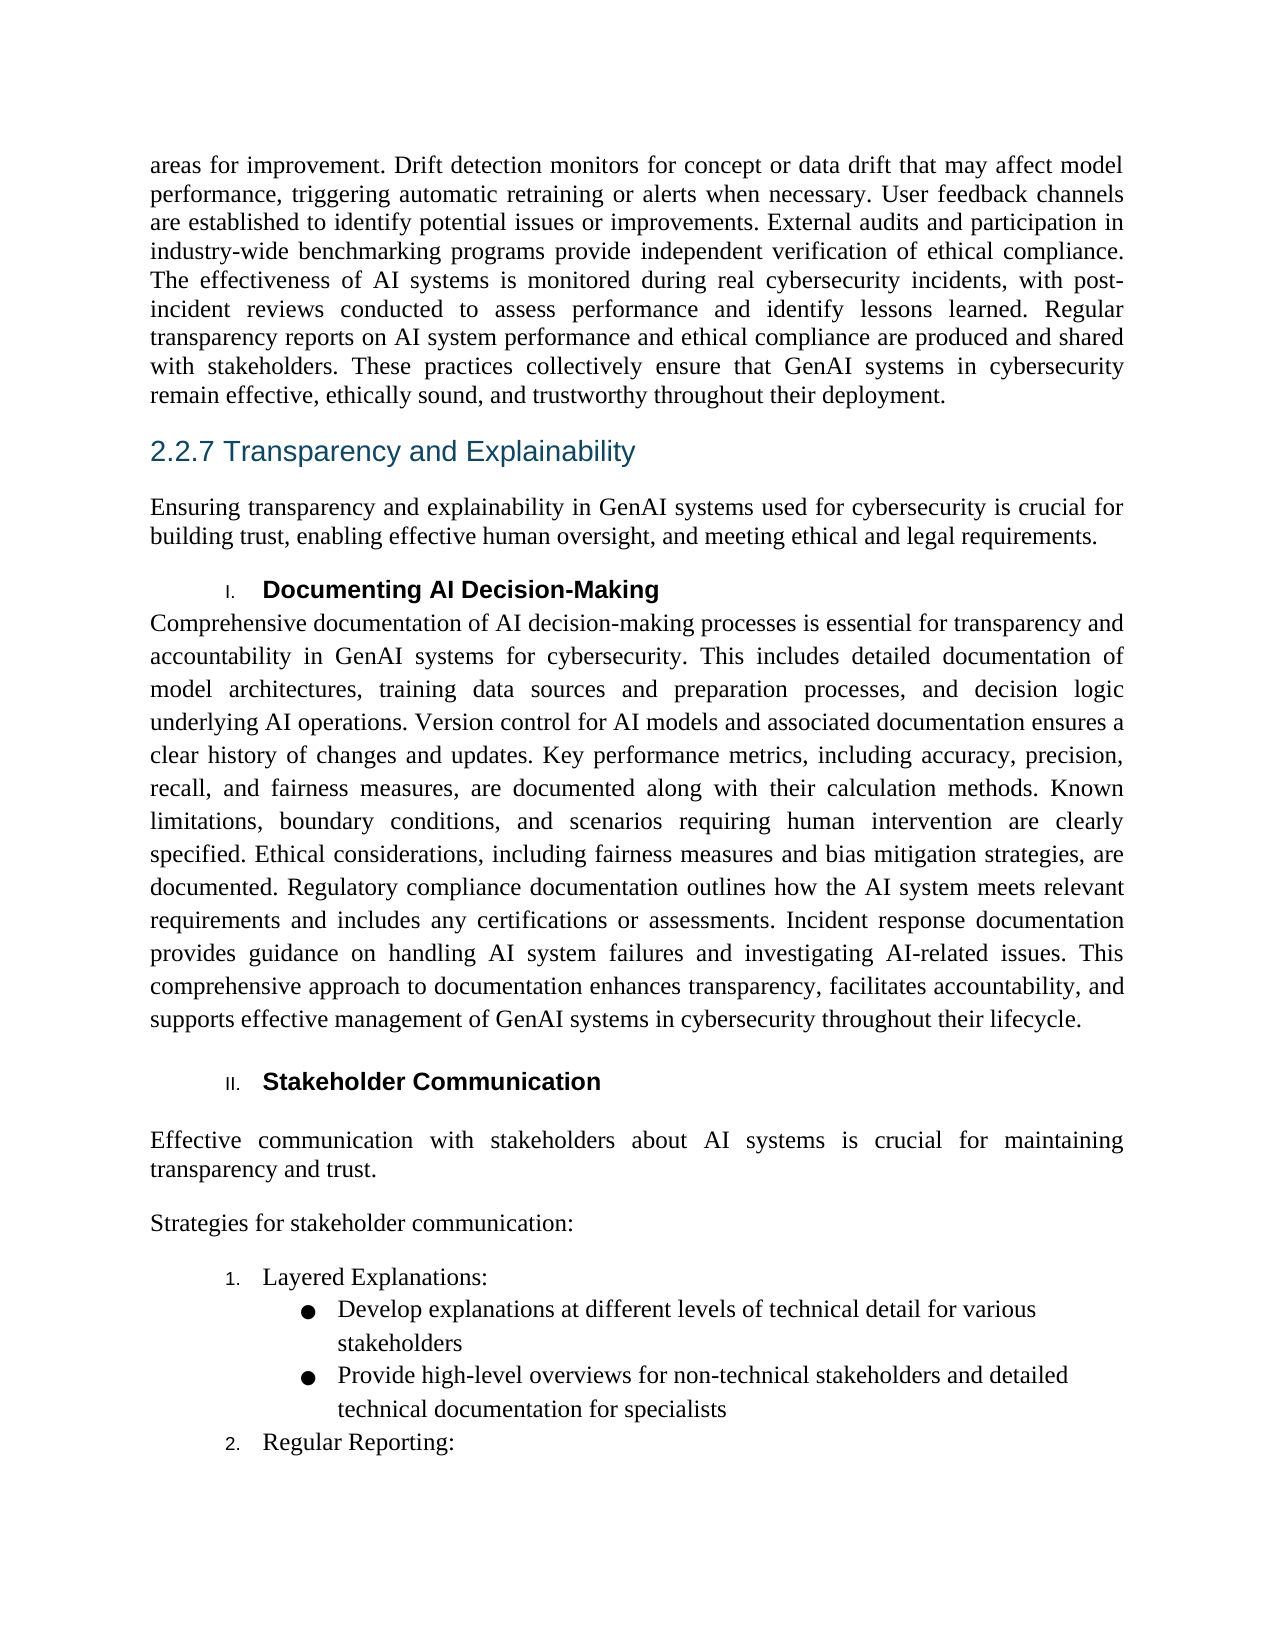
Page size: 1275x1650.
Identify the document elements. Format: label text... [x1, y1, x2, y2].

text Strategies for stakeholder communication: [150, 1208, 1125, 1237]
text Effective communication with stakeholders about AI systems is crucial for maintaining transparency and trust. [150, 1125, 1125, 1183]
text 2.2.7 Transparency and Explainability [150, 434, 1125, 467]
list Stakeholder Communication [225, 1067, 1125, 1096]
list Provide high-level overviews for non-technical stakeholders and detailed technical documentation for specialists [300, 1361, 1125, 1422]
text Comprehensive documentation of AI decision-making processes is essential for transparency and accountability in GenAI systems for cybersecurity. This includes detailed documentation of model architectures, training data sources and preparation processes, and decision logic underlying AI operations. Version control for AI models and associated documentation ensures a clear history of changes and updates. Key performance metrics, including accuracy, precision, recall, and fairness measures, are documented along with their calculation methods. Known limitations, boundary conditions, and scenarios requiring human intervention are clearly specified. Ethical considerations, including fairness measures and bias mitigation strategies, are documented. Regulatory compliance documentation outlines how the AI system meets relevant requirements and includes any certifications or assessments. Incident response documentation provides guidance on handling AI system failures and investigating AI-related issues. This comprehensive approach to documentation enhances transparency, facilitates accountability, and supports effective management of GenAI systems in cybersecurity throughout their lifecycle. [150, 608, 1125, 1033]
list Develop explanations at different levels of technical detail for various stakeholders [300, 1294, 1125, 1356]
list Layered Explanations: [225, 1262, 1125, 1290]
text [150, 150, 1125, 409]
list Documenting AI Decision-Making [225, 575, 1125, 603]
list Regular Reporting: [225, 1427, 1125, 1455]
text Ensuring transparency and explainability in GenAI systems used for cybersecurity is crucial for building trust, enabling effective human oversight, and meeting ethical and legal requirements. [150, 492, 1125, 550]
